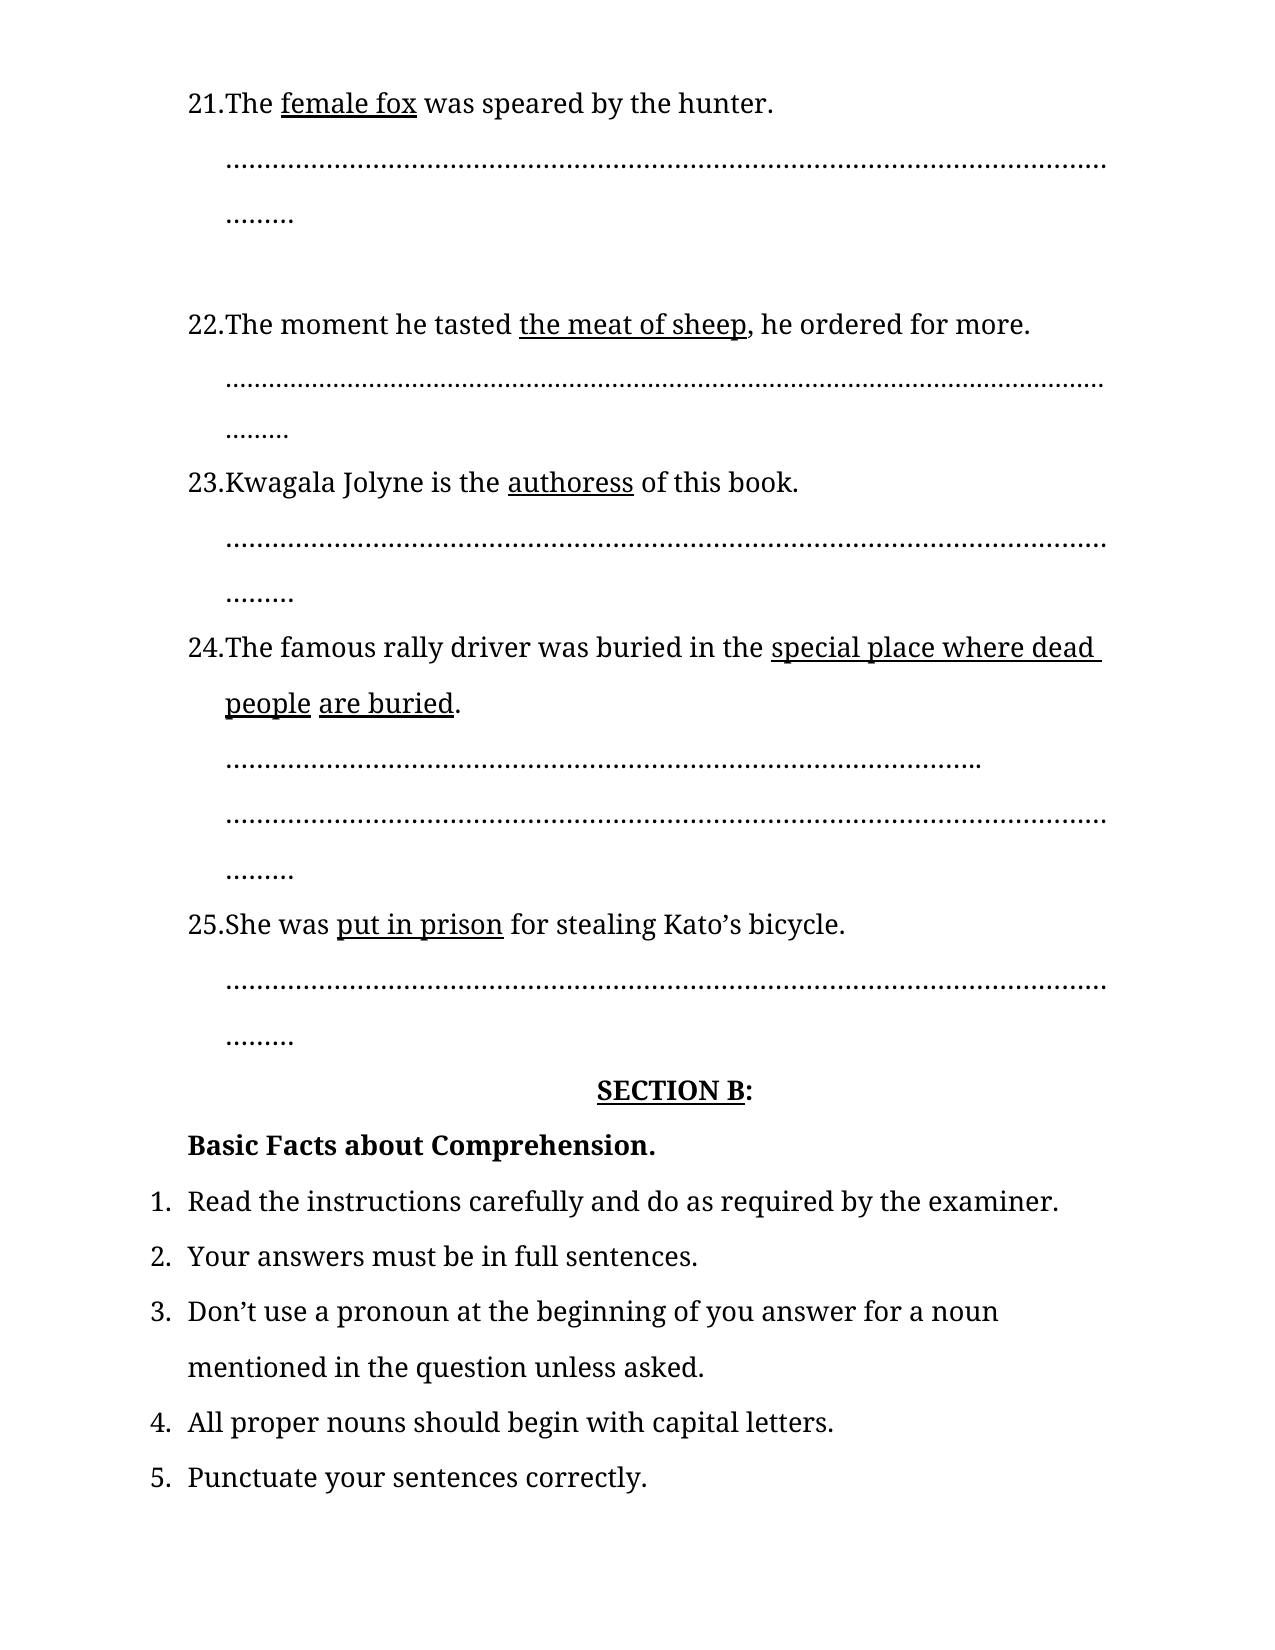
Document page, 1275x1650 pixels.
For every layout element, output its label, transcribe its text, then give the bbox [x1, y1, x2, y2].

list …………………………………………………………………………………………………………… [225, 795, 1125, 887]
list …………………………………………………………………………………………………………………… [225, 361, 1125, 446]
list Punctuate your sentences correctly. [150, 1459, 1125, 1496]
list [225, 140, 1125, 232]
list The moment he tasted the meat of sheep, he ordered for more. [187, 306, 1125, 342]
list SECTION B: [225, 1071, 1125, 1108]
list Basic Facts about Comprehension. [187, 1127, 1125, 1164]
list She was put in prison for stealing Kato’s bicycle. [187, 906, 1125, 942]
list Your answers must be in full sentences. [150, 1237, 1125, 1274]
list The female fox was speared by the hunter. [187, 84, 1125, 121]
list Read the instructions carefully and do as required by the examiner. [150, 1182, 1125, 1219]
list Don’t use a pronoun at the beginning of you answer for a noun mentioned in the question unless asked. [150, 1293, 1125, 1385]
list …………………………………………………………………………………………………………… [225, 961, 1125, 1053]
list Kwagala Jolyne is the authoress of this book. [187, 463, 1125, 500]
list The famous rally driver was buried in the special place where dead people are buried. …………………………………………………………………………………….. [187, 629, 1125, 776]
list …………………………………………………………………………………………………………… [225, 518, 1125, 611]
list All proper nouns should begin with capital letters. [150, 1403, 1125, 1440]
